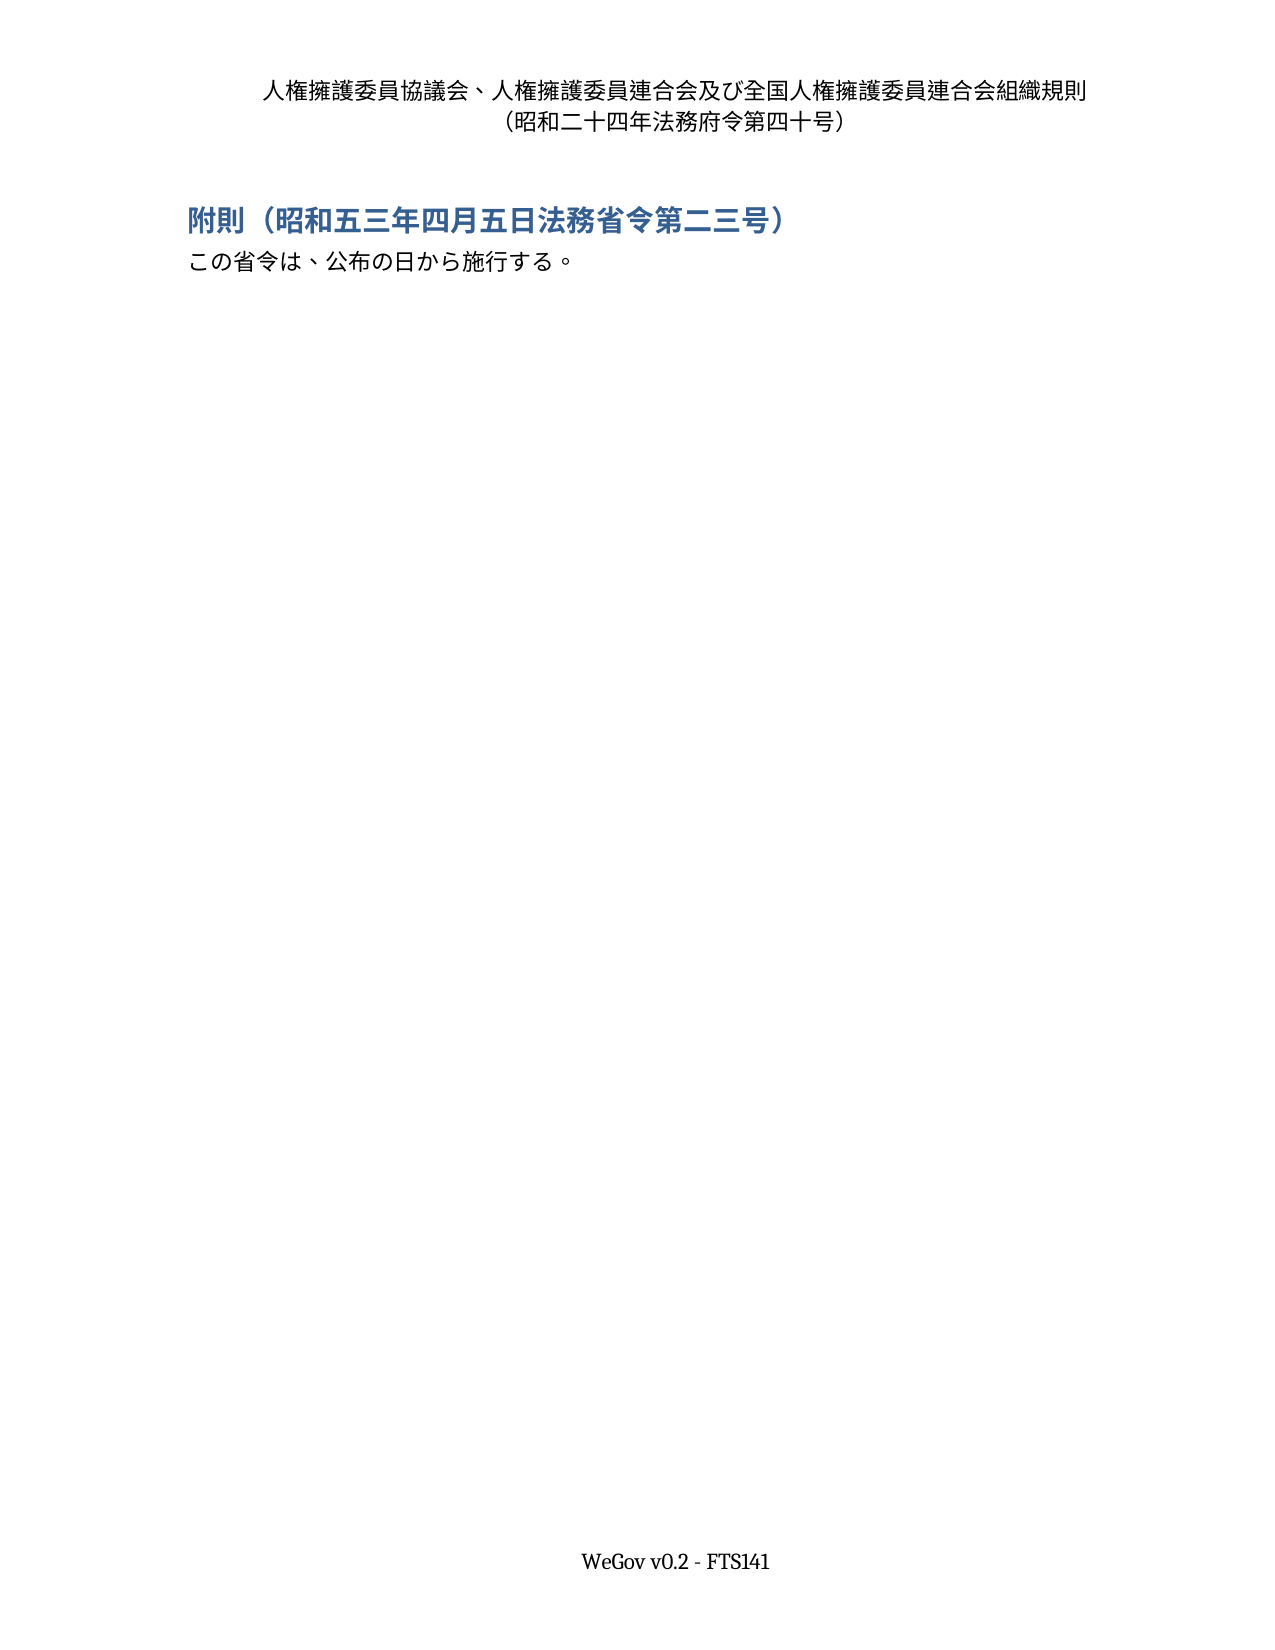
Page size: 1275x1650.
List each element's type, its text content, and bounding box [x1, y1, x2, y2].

text この省令は、公布の日から施行する。 [187, 246, 1087, 277]
subtitle 附則（昭和五三年四月五日法務省令第二三号） [187, 200, 1087, 240]
